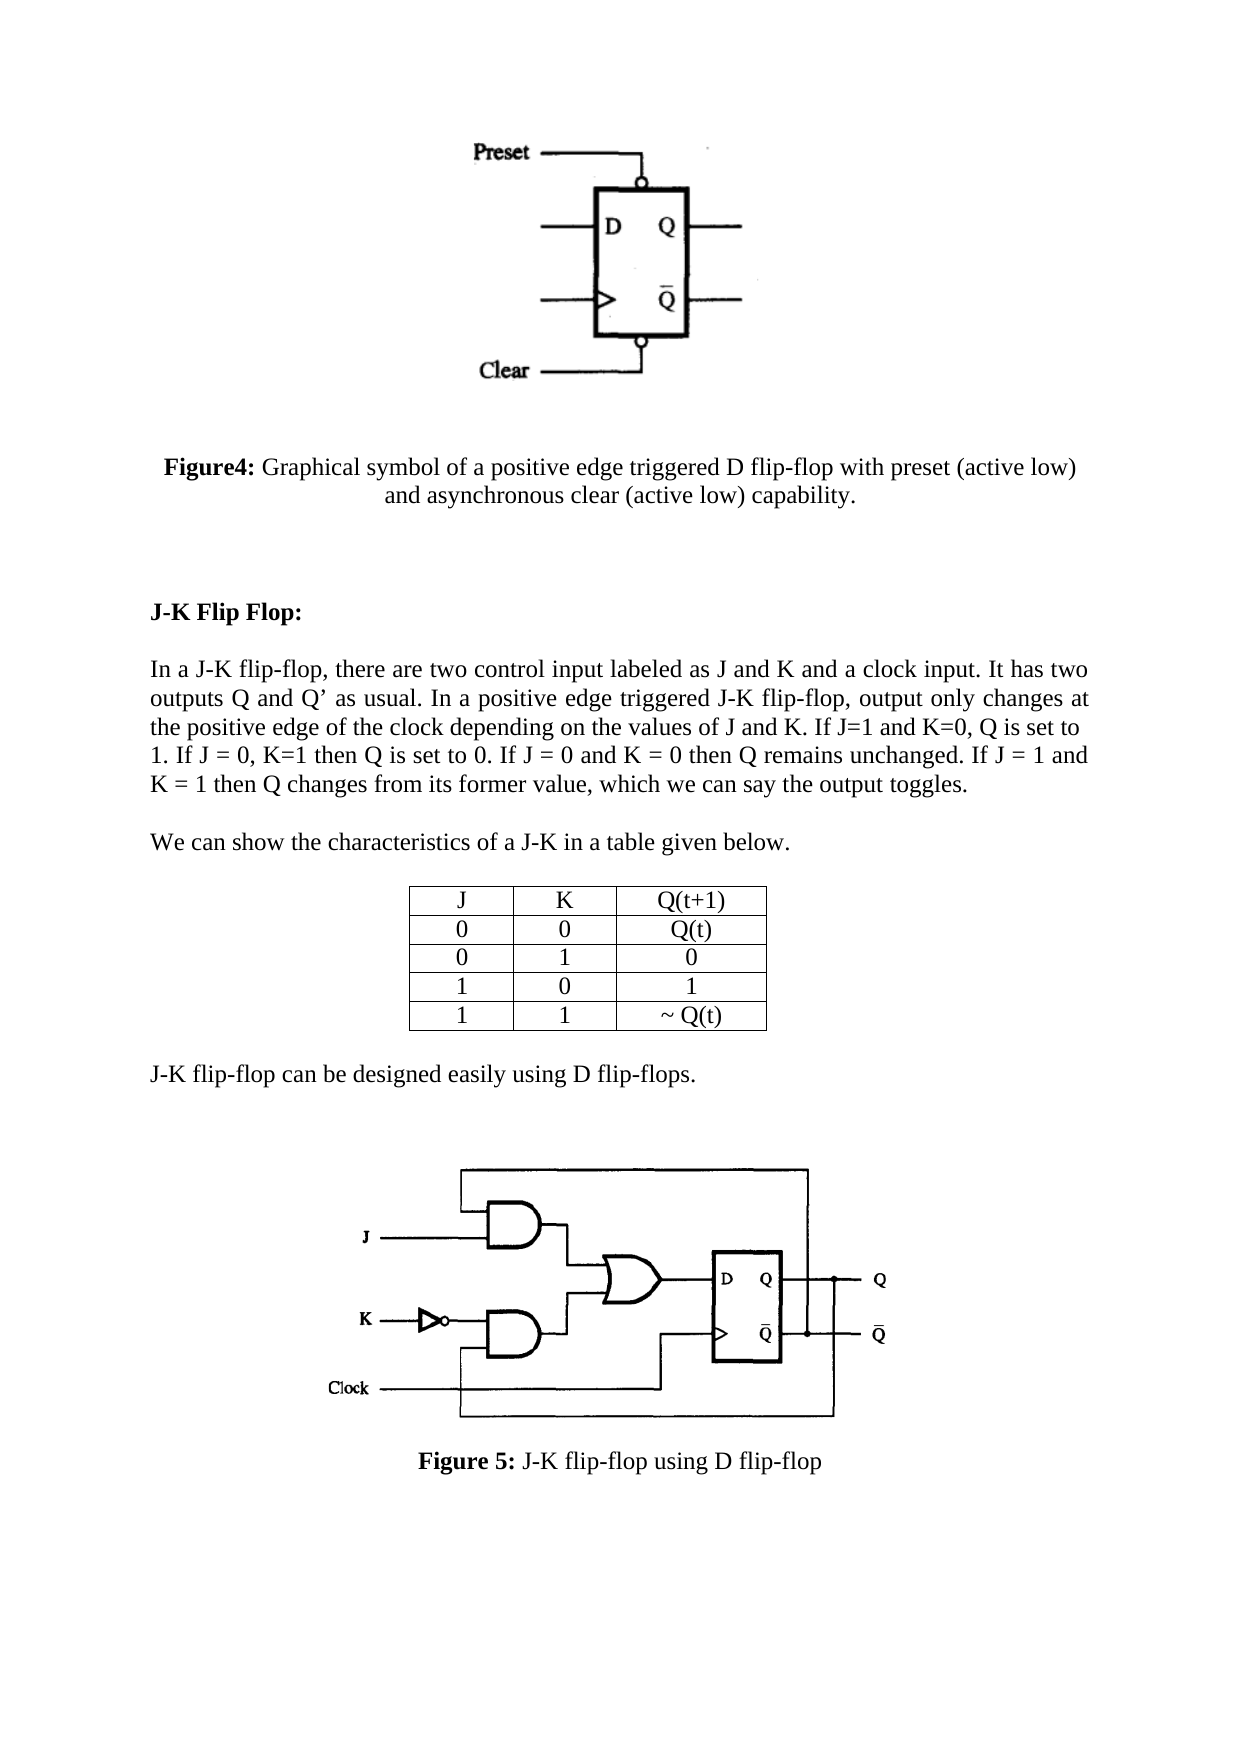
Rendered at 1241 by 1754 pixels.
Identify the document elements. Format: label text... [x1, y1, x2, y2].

table_cell 1 [410, 1002, 513, 1029]
table_cell 0 [514, 916, 616, 943]
text Figure4: Graphical symbol of a positive edge triggered D flip-flop with preset (active low) and asynchronous clear (active low) capability. [156, 453, 1084, 509]
text J-K flip-flop can be designed easily using D flip-flops. [150, 1059, 1105, 1088]
text We can show the characteristics of a J-K in a table given below. [150, 827, 1105, 856]
table_cell 0 [410, 916, 513, 943]
table_cell 1 [514, 945, 616, 972]
table_header Q(t+1) [617, 887, 766, 915]
subtitle J-K Flip Flop: [150, 597, 1105, 626]
table_header K [514, 887, 616, 915]
table_cell ~ Q(t) [617, 1002, 766, 1029]
text In a J-K flip-flop, there are two control input labeled as J and K and a clock input. It has two outputs Q and Q’ as usual. In a positive edge triggered J-K flip-flop, output only changes at the positive edge of the clock depending on the values of J and K. If J=1 and K=0, Q is set to [150, 654, 1090, 741]
table_cell 1 [617, 973, 766, 1001]
table_cell 1 [514, 1002, 616, 1029]
table_cell 0 [410, 945, 513, 972]
table_cell 1 [410, 973, 513, 1001]
picture [328, 1168, 886, 1418]
picture [473, 142, 759, 381]
text Figure 5: J-K flip-flop using D flip-flop [156, 1446, 1084, 1474]
table_header J [410, 887, 513, 915]
text 1. If J = 0, K=1 then Q is set to 0. If J = 0 and K = 0 then Q remains unchanged. If J = 1 and K = 1 then Q changes from its former value, which we can say the output toggles. [150, 741, 1090, 798]
table_cell 0 [514, 973, 616, 1001]
table_cell Q(t) [617, 916, 766, 943]
table_cell 0 [617, 945, 766, 972]
